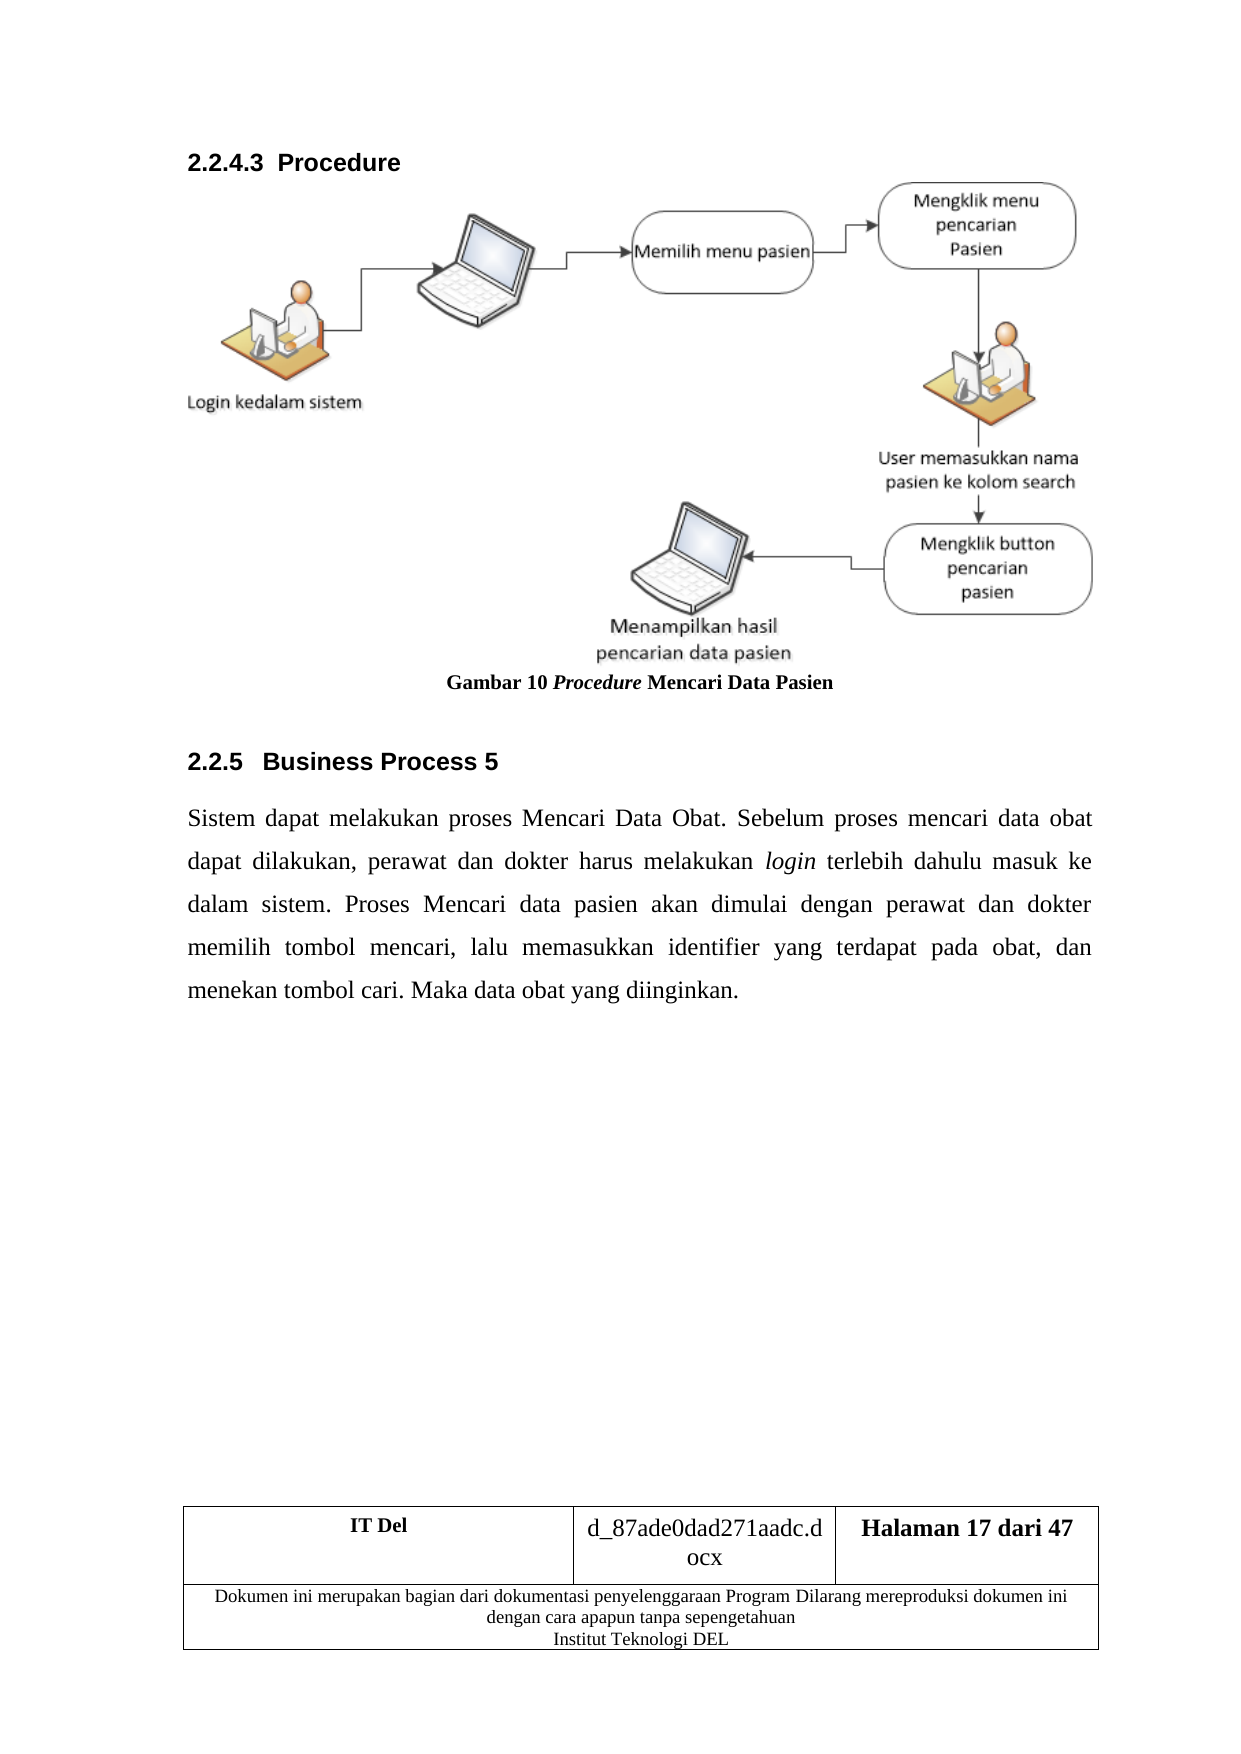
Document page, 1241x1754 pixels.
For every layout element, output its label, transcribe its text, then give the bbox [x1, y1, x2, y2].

text Gambar 10 Procedure Mencari Data Pasien [187, 670, 1092, 694]
subtitle Business Process 5 [187, 747, 1092, 776]
subtitle Procedure [187, 148, 1092, 176]
text Sistem dapat melakukan proses Mencari Data Obat. Sebelum proses mencari data obat dapat dilakukan, perawat dan dokter harus melakukan login terlebih dahulu masuk ke dalam sistem. Proses Mencari data pasien akan dimulai dengan perawat dan dokter memilih tombol mencari, lalu memasukkan identifier yang terdapat pada obat, dan menekan tombol cari. Maka data obat yang diinginkan. [187, 803, 1092, 1004]
picture [187, 182, 1093, 670]
